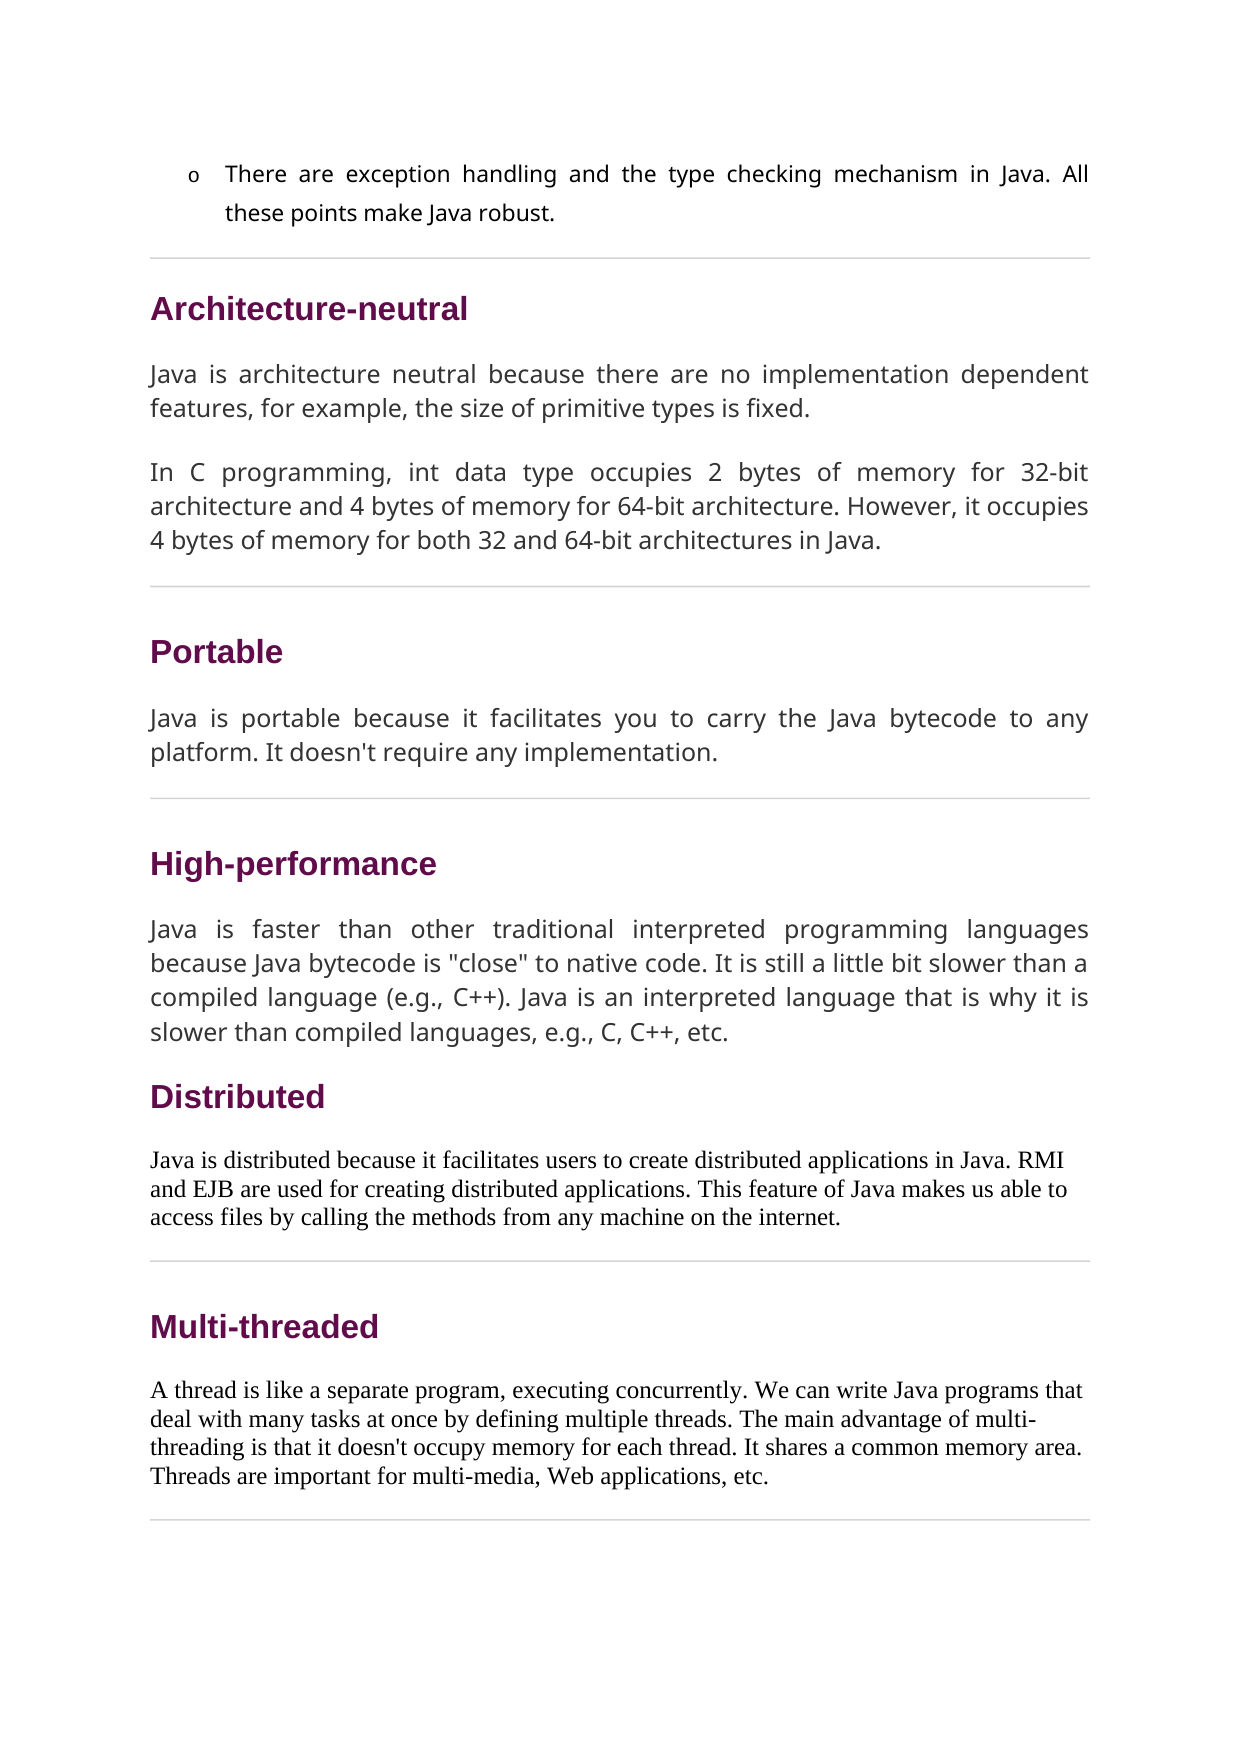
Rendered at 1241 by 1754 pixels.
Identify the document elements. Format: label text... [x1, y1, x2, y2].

text Java is distributed because it facilitates users to create distributed applications in Java. RMI and EJB are used for creating distributed applications. This feature of Java makes us able to access files by calling the methods from any machine on the internet. [150, 1145, 1090, 1231]
text A thread is like a separate program, executing concurrently. We can write Java programs that deal with many tasks at once by defining multiple threads. The main advantage of multi-threading is that it doesn't occupy memory for each thread. It shares a common memory area. Threads are important for multi-media, Web applications, etc. [150, 1375, 1090, 1490]
text Java is faster than other traditional interpreted programming languages because Java bytecode is "close" to native code. It is still a little bit slower than a compiled language (e.g., C++). Java is an interpreted language that is why it is slower than compiled languages, e.g., C, C++, etc. [150, 912, 1090, 1048]
text Java is portable because it facilitates you to carry the Java bytecode to any platform. It doesn't require any implementation. [150, 700, 1090, 768]
subtitle Architecture-neutral [150, 289, 1090, 328]
subtitle Distributed [150, 1077, 1090, 1116]
list There are exception handling and the type checking mechanism in Java. All these points make Java robust. [187, 150, 1090, 228]
subtitle Multi-threaded [150, 1307, 1090, 1346]
subtitle Portable [150, 633, 1090, 671]
text Java is architecture neutral because there are no implementation dependent features, for example, the size of primitive types is fixed. [150, 357, 1090, 425]
text In C programming, int data type occupies 2 bytes of memory for 32-bit architecture and 4 bytes of memory for 64-bit architecture. However, it occupies 4 bytes of memory for both 32 and 64-bit architectures in Java. [150, 454, 1090, 557]
subtitle High-performance [150, 844, 1090, 883]
